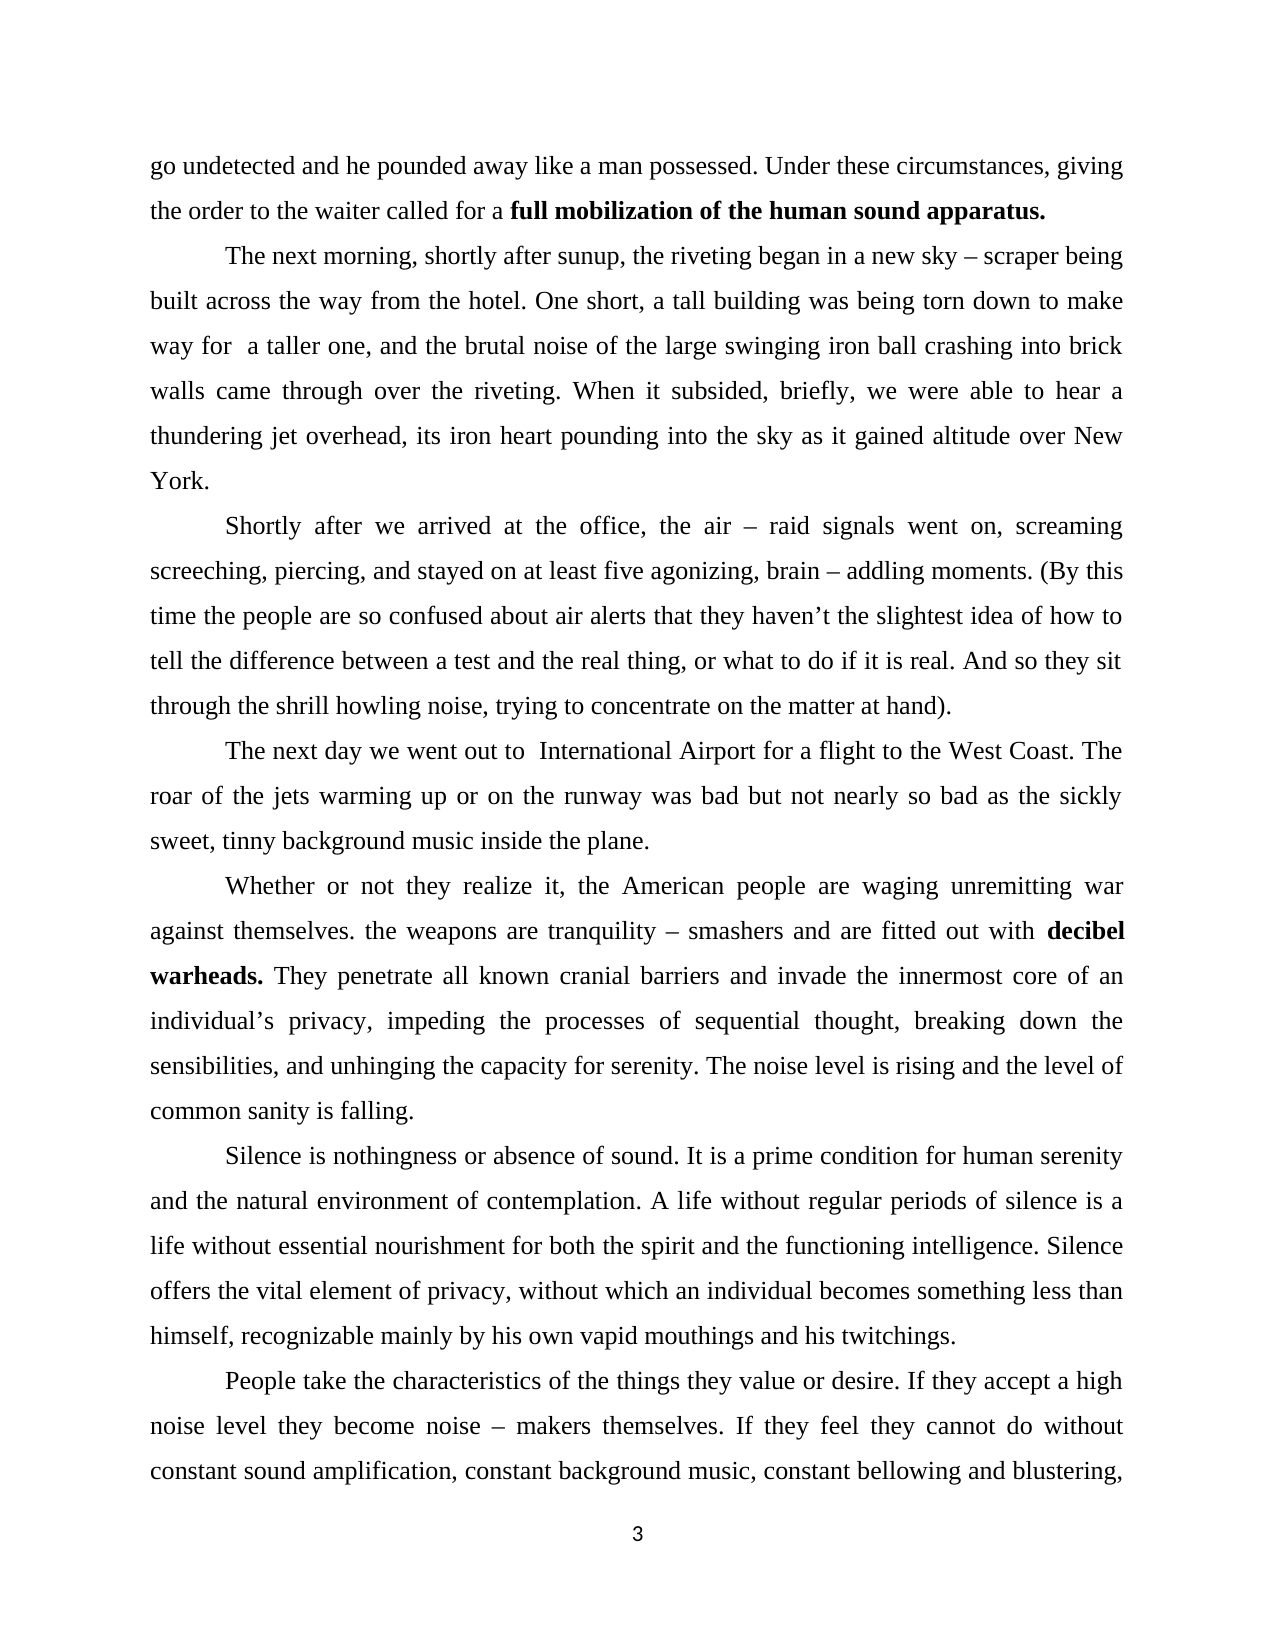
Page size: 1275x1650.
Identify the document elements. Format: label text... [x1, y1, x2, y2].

text Whether or not they realize it, the American people are waging unremitting war against themselves. the weapons are tranquility – smashers and are fitted out with decibel warheads. They penetrate all known cranial barriers and invade the innermost core of an individual’s privacy, impeding the processes of sequential thought, breaking down the sensibilities, and unhinging the capacity for serenity. The noise level is rising and the level of common sanity is falling. [150, 870, 1125, 1125]
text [150, 1365, 1125, 1485]
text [150, 150, 1125, 225]
text The next morning, shortly after sunup, the riveting began in a new sky – scraper being built across the way from the hotel. One short, a tall building was being torn down to make way for a taller one, and the brutal noise of the large swinging iron ball crashing into brick walls came through over the riveting. When it subsided, briefly, we were able to hear a thundering jet overhead, its iron heart pounding into the sky as it gained altitude over New York. [150, 240, 1125, 495]
text The next day we went out to International Airport for a flight to the West Coast. The roar of the jets warming up or on the runway was bad but not nearly so bad as the sickly sweet, tinny background music inside the plane. [150, 735, 1125, 855]
text Shortly after we arrived at the office, the air – raid signals went on, screaming screeching, piercing, and stayed on at least five agonizing, brain – addling moments. (By this time the people are so confused about air alerts that they haven’t the slightest idea of how to tell the difference between a test and the real thing, or what to do if it is real. And so they sit through the shrill howling noise, trying to concentrate on the matter at hand). [150, 510, 1125, 720]
text Silence is nothingness or absence of sound. It is a prime condition for human serenity and the natural environment of contemplation. A life without regular periods of silence is a life without essential nourishment for both the spirit and the functioning intelligence. Silence offers the vital element of privacy, without which an individual becomes something less than himself, recognizable mainly by his own vapid mouthings and his twitchings. [150, 1140, 1125, 1350]
